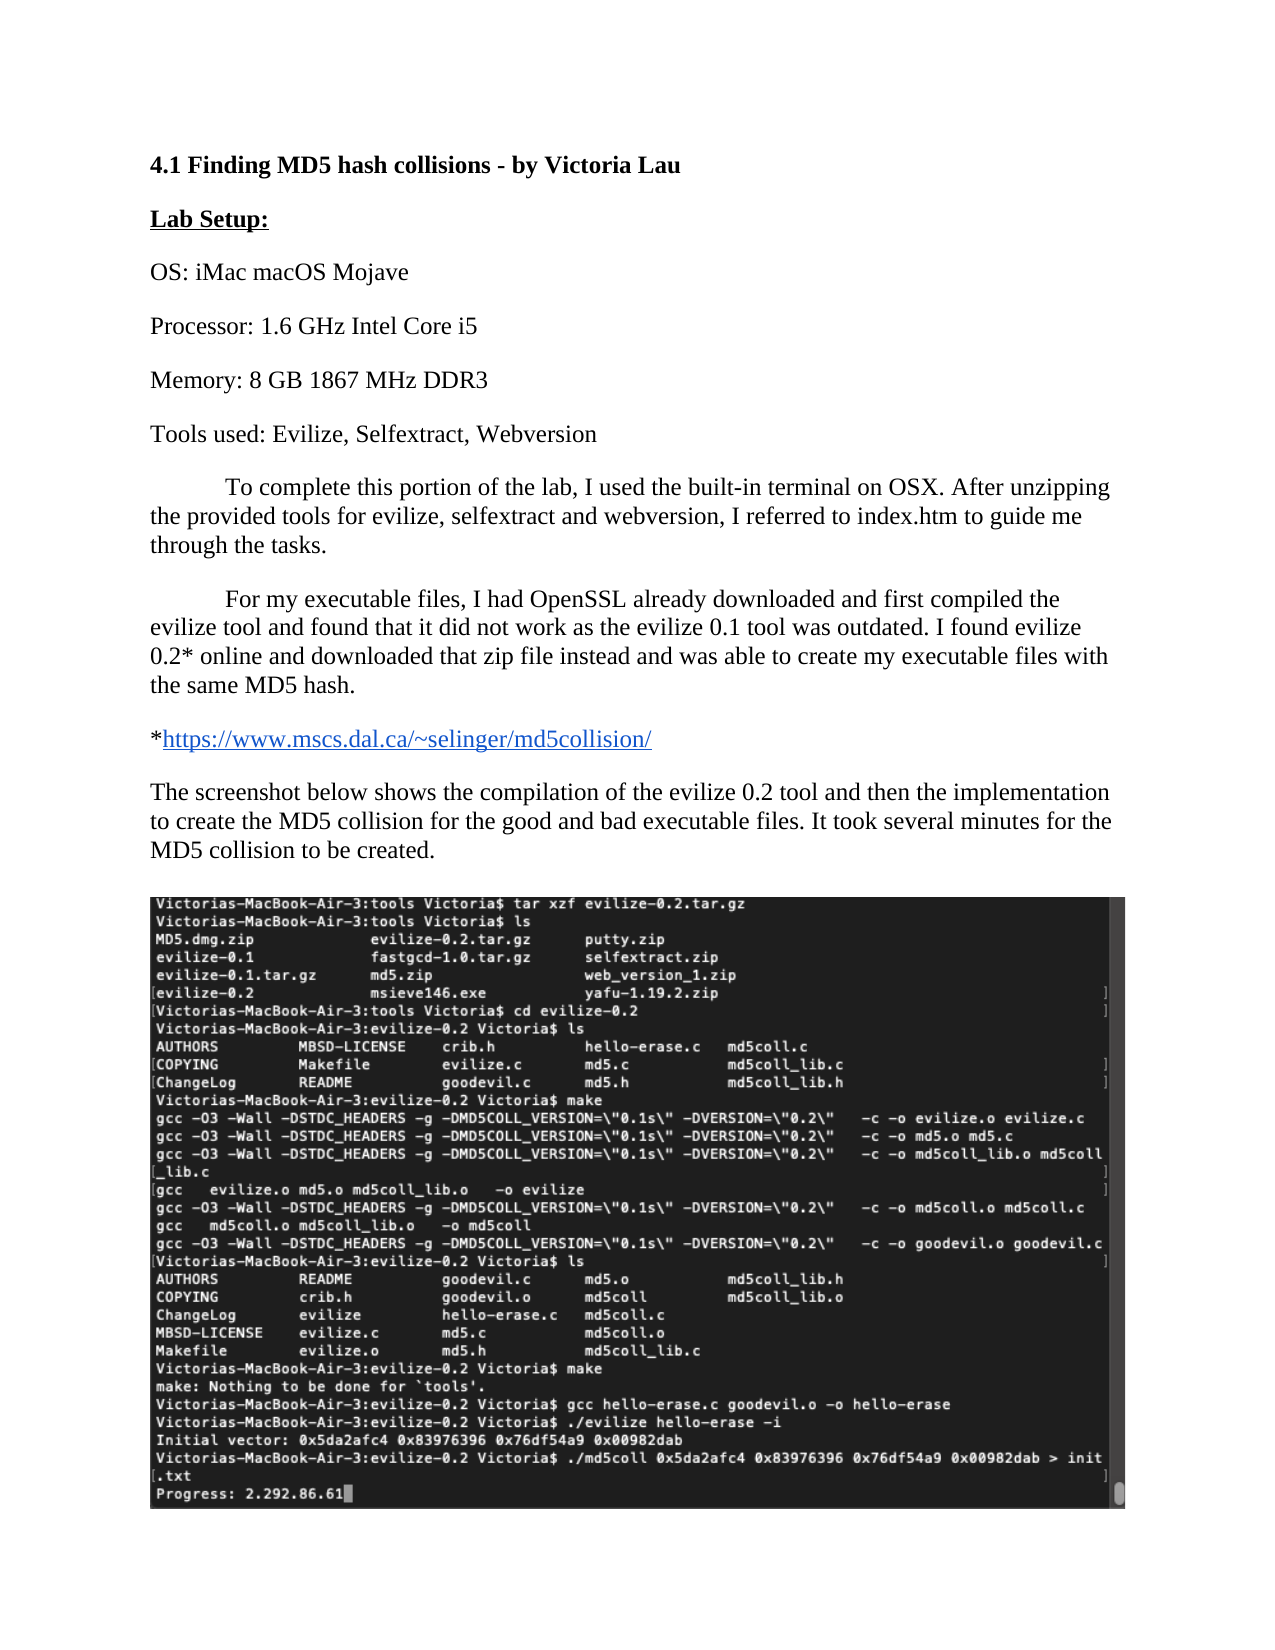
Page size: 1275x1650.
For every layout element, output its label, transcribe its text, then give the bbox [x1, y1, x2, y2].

text For my executable files, I had OpenSSL already downloaded and first compiled the evilize tool and found that it did not work as the evilize 0.1 tool was outdated. I found evilize 0.2* online and downloaded that zip file instead and was able to create my executable files with the same MD5 hash. [150, 584, 1125, 699]
text *https://www.mscs.dal.ca/~selinger/md5collision/ [150, 724, 1125, 752]
text Tools used: Evilize, Selfextract, Webversion [150, 419, 1125, 447]
text Processor: 1.6 GHz Intel Core i5 [150, 311, 1125, 340]
text To complete this portion of the lab, I used the built-in terminal on OSX. After unzipping the provided tools for evilize, selfextract and webversion, I referred to index.htm to guide me through the tasks. [150, 472, 1125, 559]
text The screenshot below shows the compilation of the evilize 0.2 tool and then the implementation to create the MD5 collision for the good and bad executable files. It took several minutes for the MD5 collision to be created. [150, 777, 1125, 864]
text OS: iMac macOS Mojave [150, 257, 1125, 286]
picture [150, 897, 1125, 1509]
title 4.1 Finding MD5 hash collisions - by Victoria Lau [150, 150, 1125, 179]
text Lab Setup: [150, 204, 1125, 232]
text Memory: 8 GB 1867 MHz DDR3 [150, 365, 1125, 394]
